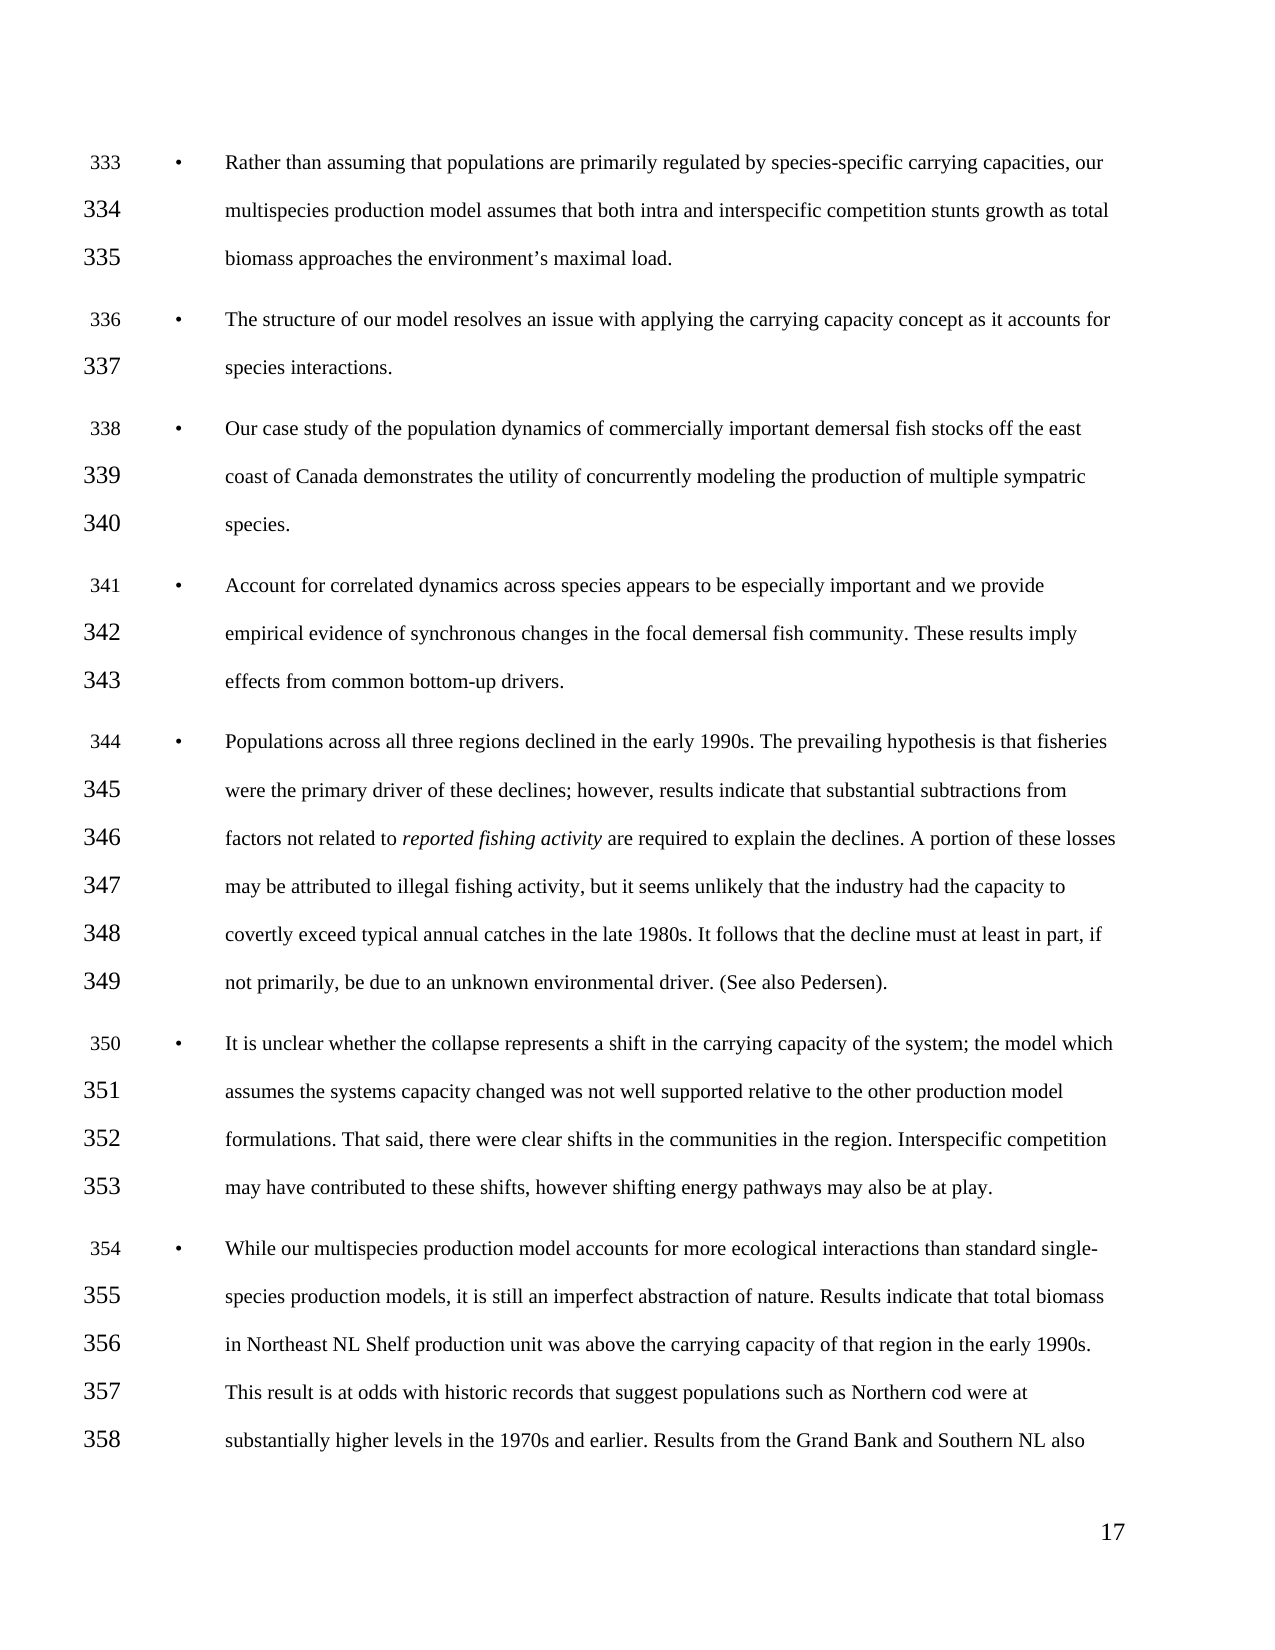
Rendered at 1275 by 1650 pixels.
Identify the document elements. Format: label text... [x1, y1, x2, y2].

list It is unclear whether the collapse represents a shift in the carrying capacity of the system; the model which assumes the systems capacity changed was not well supported relative to the other production model formulations. That said, there were clear shifts in the communities in the region. Interspecific competition may have contributed to these shifts, however shifting energy pathways may also be at play. [175, 1031, 1125, 1199]
list Account for correlated dynamics across species appears to be especially important and we provide empirical evidence of synchronous changes in the focal demersal fish community. These results imply effects from common bottom-up drivers. [175, 572, 1125, 693]
list Rather than assuming that populations are primarily regulated by species-specific carrying capacities, our multispecies production model assumes that both intra and interspecific competition stunts growth as total biomass approaches the environment’s maximal load. [175, 150, 1125, 270]
list Populations across all three regions declined in the early 1990s. The prevailing hypothesis is that fisheries were the primary driver of these declines; however, results indicate that substantial subtractions from factors not related to reported fishing activity are required to explain the declines. A portion of these losses may be attributed to illegal fishing activity, but it seems unlikely that the industry had the capacity to covertly exceed typical annual catches in the late 1980s. It follows that the decline must at least in part, if not primarily, be due to an unknown environmental driver. (See also Pedersen). [175, 729, 1125, 994]
list The structure of our model resolves an issue with applying the carrying capacity concept as it accounts for species interactions. [175, 307, 1125, 379]
list Our case study of the population dynamics of commercially important demersal fish stocks off the east coast of Canada demonstrates the utility of concurrently modeling the production of multiple sympatric species. [175, 416, 1125, 536]
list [175, 1236, 1125, 1452]
